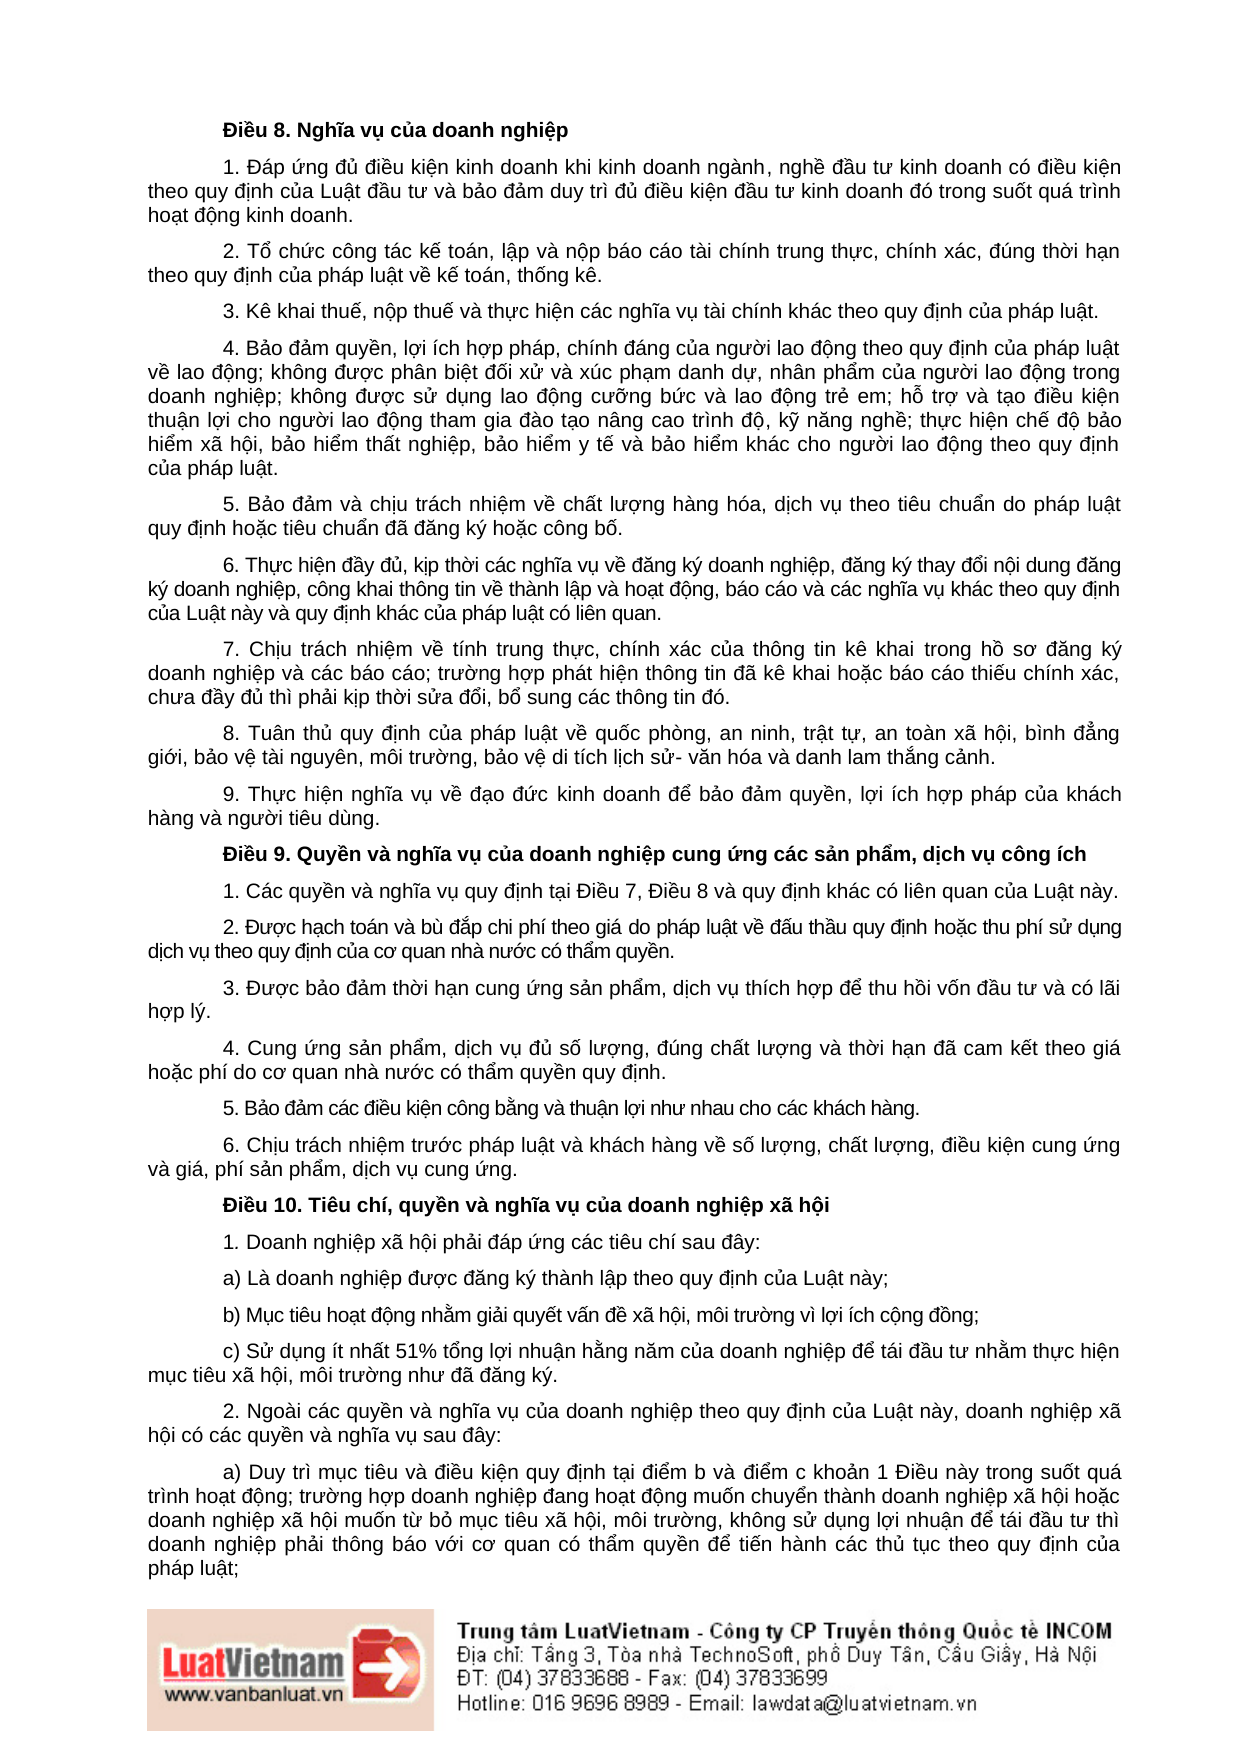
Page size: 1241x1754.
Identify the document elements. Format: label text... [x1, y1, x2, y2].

text a) Duy trì mục tiêu và điều kiện quy định tại điểm b và điểm c khoản 1 Điều này trong suốt quá trình hoạt động; trường hợp doanh nghiệp đang hoạt động muốn chuyển thành doanh nghiệp xã hội hoặc doanh nghiệp xã hội muốn từ bỏ mục tiêu xã hội, môi trường, không sử dụng lợi nhuận để tái đầu tư thì doanh nghiệp phải thông báo với cơ quan có thẩm quyền để tiến hành các thủ tục theo quy định của pháp luật; [148, 1460, 1122, 1579]
text 5. Bảo đảm các điều kiện công bằng và thuận lợi như nhau cho các khách hàng. [148, 1096, 1122, 1120]
text 2. Tổ chức công tác kế toán, lập và nộp báo cáo tài chính trung thực, chính xác, đúng thời hạn theo quy định của pháp luật về kế toán, thống kê. [148, 239, 1122, 287]
text 1. Doanh nghiệp xã hội phải đáp ứng các tiêu chí sau đây: [148, 1229, 1122, 1253]
text 8. Tuân thủ quy định của pháp luật về quốc phòng, an ninh, trật tự, an toàn xã hội, bình đẳng giới, bảo vệ tài nguyên, môi trường, bảo vệ di tích lịch sử- văn hóa và danh lam thắng cảnh. [148, 721, 1122, 769]
subtitle Điều 8. Nghĩa vụ của doanh nghiệp [148, 118, 1122, 142]
subtitle Điều 9. Quyền và nghĩa vụ của doanh nghiệp cung ứng các sản phẩm, dịch vụ công ích [148, 842, 1122, 866]
text 7. Chịu trách nhiệm về tính trung thực, chính xác của thông tin kê khai trong hồ sơ đăng ký doanh nghiệp và các báo cáo; trường hợp phát hiện thông tin đã kê khai hoặc báo cáo thiếu chính xác, chưa đầy đủ thì phải kịp thời sửa đổi, bổ sung các thông tin đó. [148, 637, 1122, 709]
text 6. Thực hiện đầy đủ, kịp thời các nghĩa vụ về đăng ký doanh nghiệp, đăng ký thay đổi nội dung đăng ký doanh nghiệp, công khai thông tin về thành lập và hoạt động, báo cáo và các nghĩa vụ khác theo quy định của Luật này và quy định khác của pháp luật có liên quan. [148, 552, 1122, 624]
text c) Sử dụng ít nhất 51% tổng lợi nhuận hằng năm của doanh nghiệp để tái đầu tư nhằm thực hiện mục tiêu xã hội, môi trường như đã đăng ký. [148, 1339, 1122, 1387]
text 1. Đáp ứng đủ điều kiện kinh doanh khi kinh doanh ngành, nghề đầu tư kinh doanh có điều kiện theo quy định của Luật đầu tư và bảo đảm duy trì đủ điều kiện đầu tư kinh doanh đó trong suốt quá trình hoạt động kinh doanh. [148, 154, 1122, 226]
text b) Mục tiêu hoạt động nhằm giải quyết vấn đề xã hội, môi trường vì lợi ích cộng đồng; [148, 1302, 1122, 1326]
picture [147, 1609, 1122, 1731]
subtitle Điều 10. Tiêu chí, quyền và nghĩa vụ của doanh nghiệp xã hội [148, 1193, 1122, 1217]
text 3. Kê khai thuế, nộp thuế và thực hiện các nghĩa vụ tài chính khác theo quy định của pháp luật. [148, 299, 1122, 323]
text 9. Thực hiện nghĩa vụ về đạo đức kinh doanh để bảo đảm quyền, lợi ích hợp pháp của khách hàng và người tiêu dùng. [148, 782, 1122, 829]
text 4. Cung ứng sản phẩm, dịch vụ đủ số lượng, đúng chất lượng và thời hạn đã cam kết theo giá hoặc phí do cơ quan nhà nước có thẩm quyền quy định. [148, 1036, 1122, 1084]
text 2. Được hạch toán và bù đắp chi phí theo giá do pháp luật về đấu thầu quy định hoặc thu phí sử dụng dịch vụ theo quy định của cơ quan nhà nước có thẩm quyền. [148, 915, 1122, 963]
text 3. Được bảo đảm thời hạn cung ứng sản phẩm, dịch vụ thích hợp để thu hồi vốn đầu tư và có lãi hợp lý. [148, 975, 1122, 1023]
text 2. Ngoài các quyền và nghĩa vụ của doanh nghiệp theo quy định của Luật này, doanh nghiệp xã hội có các quyền và nghĩa vụ sau đây: [148, 1399, 1122, 1447]
text a) Là doanh nghiệp được đăng ký thành lập theo quy định của Luật này; [148, 1266, 1122, 1290]
text 4. Bảo đảm quyền, lợi ích hợp pháp, chính đáng của người lao động theo quy định của pháp luật về lao động; không được phân biệt đối xử và xúc phạm danh dự, nhân phẩm của người lao động trong doanh nghiệp; không được sử dụng lao động cưỡng bức và lao động trẻ em; hỗ trợ và tạo điều kiện thuận lợi cho người lao động tham gia đào tạo nâng cao trình độ, kỹ năng nghề; thực hiện chế độ bảo hiểm xã hội, bảo hiểm thất nghiệp, bảo hiểm y tế và bảo hiểm khác cho người lao động theo quy định của pháp luật. [148, 336, 1122, 479]
text 5. Bảo đảm và chịu trách nhiệm về chất lượng hàng hóa, dịch vụ theo tiêu chuẩn do pháp luật quy định hoặc tiêu chuẩn đã đăng ký hoặc công bố. [148, 492, 1122, 540]
text 1. Các quyền và nghĩa vụ quy định tại Điều 7, Điều 8 và quy định khác có liên quan của Luật này. [148, 878, 1122, 902]
text 6. Chịu trách nhiệm trước pháp luật và khách hàng về số lượng, chất lượng, điều kiện cung ứng và giá, phí sản phẩm, dịch vụ cung ứng. [148, 1133, 1122, 1181]
